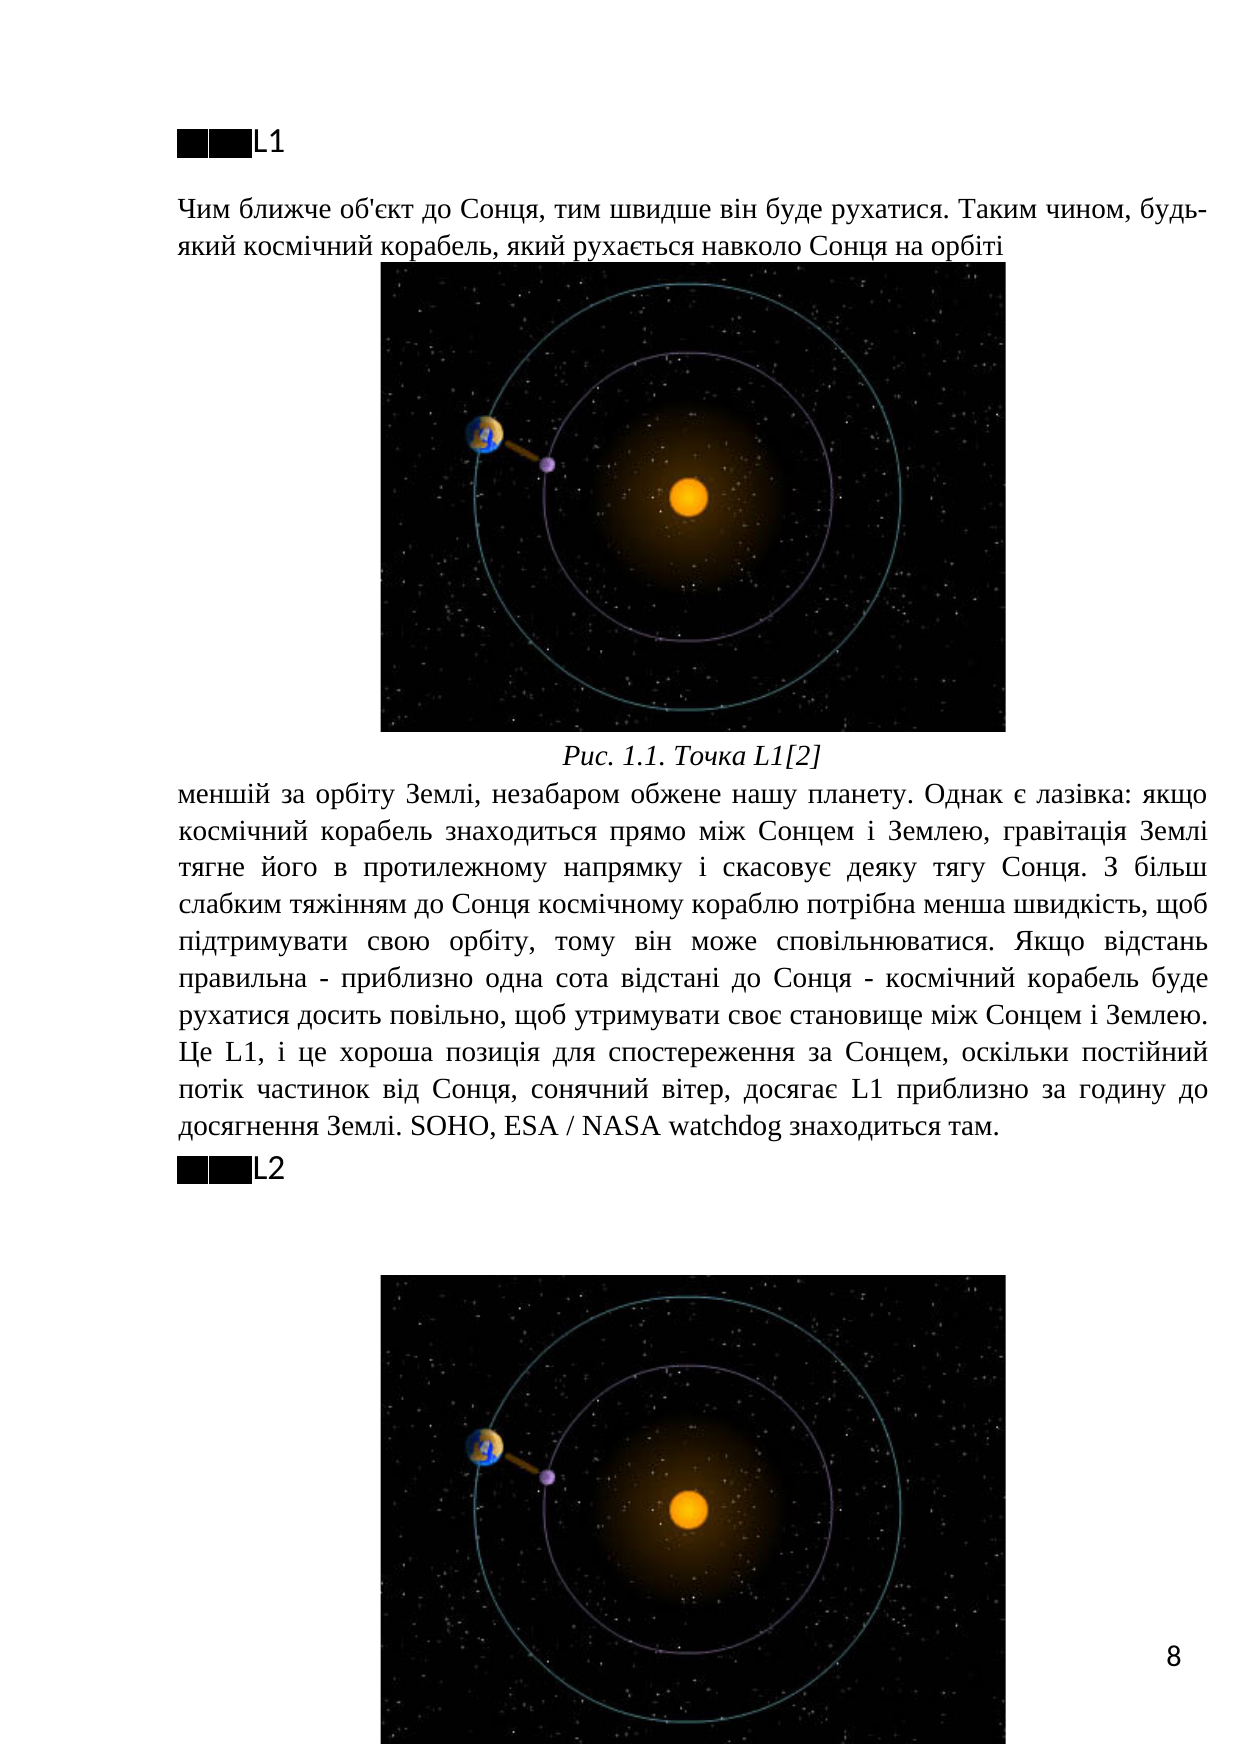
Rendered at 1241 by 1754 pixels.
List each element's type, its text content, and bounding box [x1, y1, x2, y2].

picture [380, 1275, 1006, 1744]
picture [380, 262, 1006, 732]
text Чим ближче об'єкт до Сонця, тим швидше він буде рухатися. Таким чином, будь-який космічний корабель, який рухається навколо Сонця на орбіті [177, 191, 1209, 262]
text меншій за орбіту Землі, незабаром обжене нашу планету. Однак є лазівка: якщо космічний корабель знаходиться прямо між Сонцем і Землею, гравітація Землі тягне його в протилежному напрямку і скасовує деяку тягу Сонця. З більш слабким тяжінням до Сонця космічному кораблю потрібна менша швидкість, щоб підтримувати свою орбіту, тому він може сповільнюватися. Якщо відстань правильна - приблизно одна сота відстані до Сонця - космічний корабель буде рухатися досить повільно, щоб утримувати своє становище між Сонцем і Землею. Це L1, і це хороша позиція для спостереження за Сонцем, оскільки постійний потік частинок від Сонця, сонячний вітер, досягає L1 приблизно за годину до досягнення Землі. SOHO, ESA / NASA watchdog знаходиться там. [177, 776, 1209, 1141]
subtitle L2 [177, 1145, 1181, 1188]
subtitle L1 [177, 118, 1181, 161]
